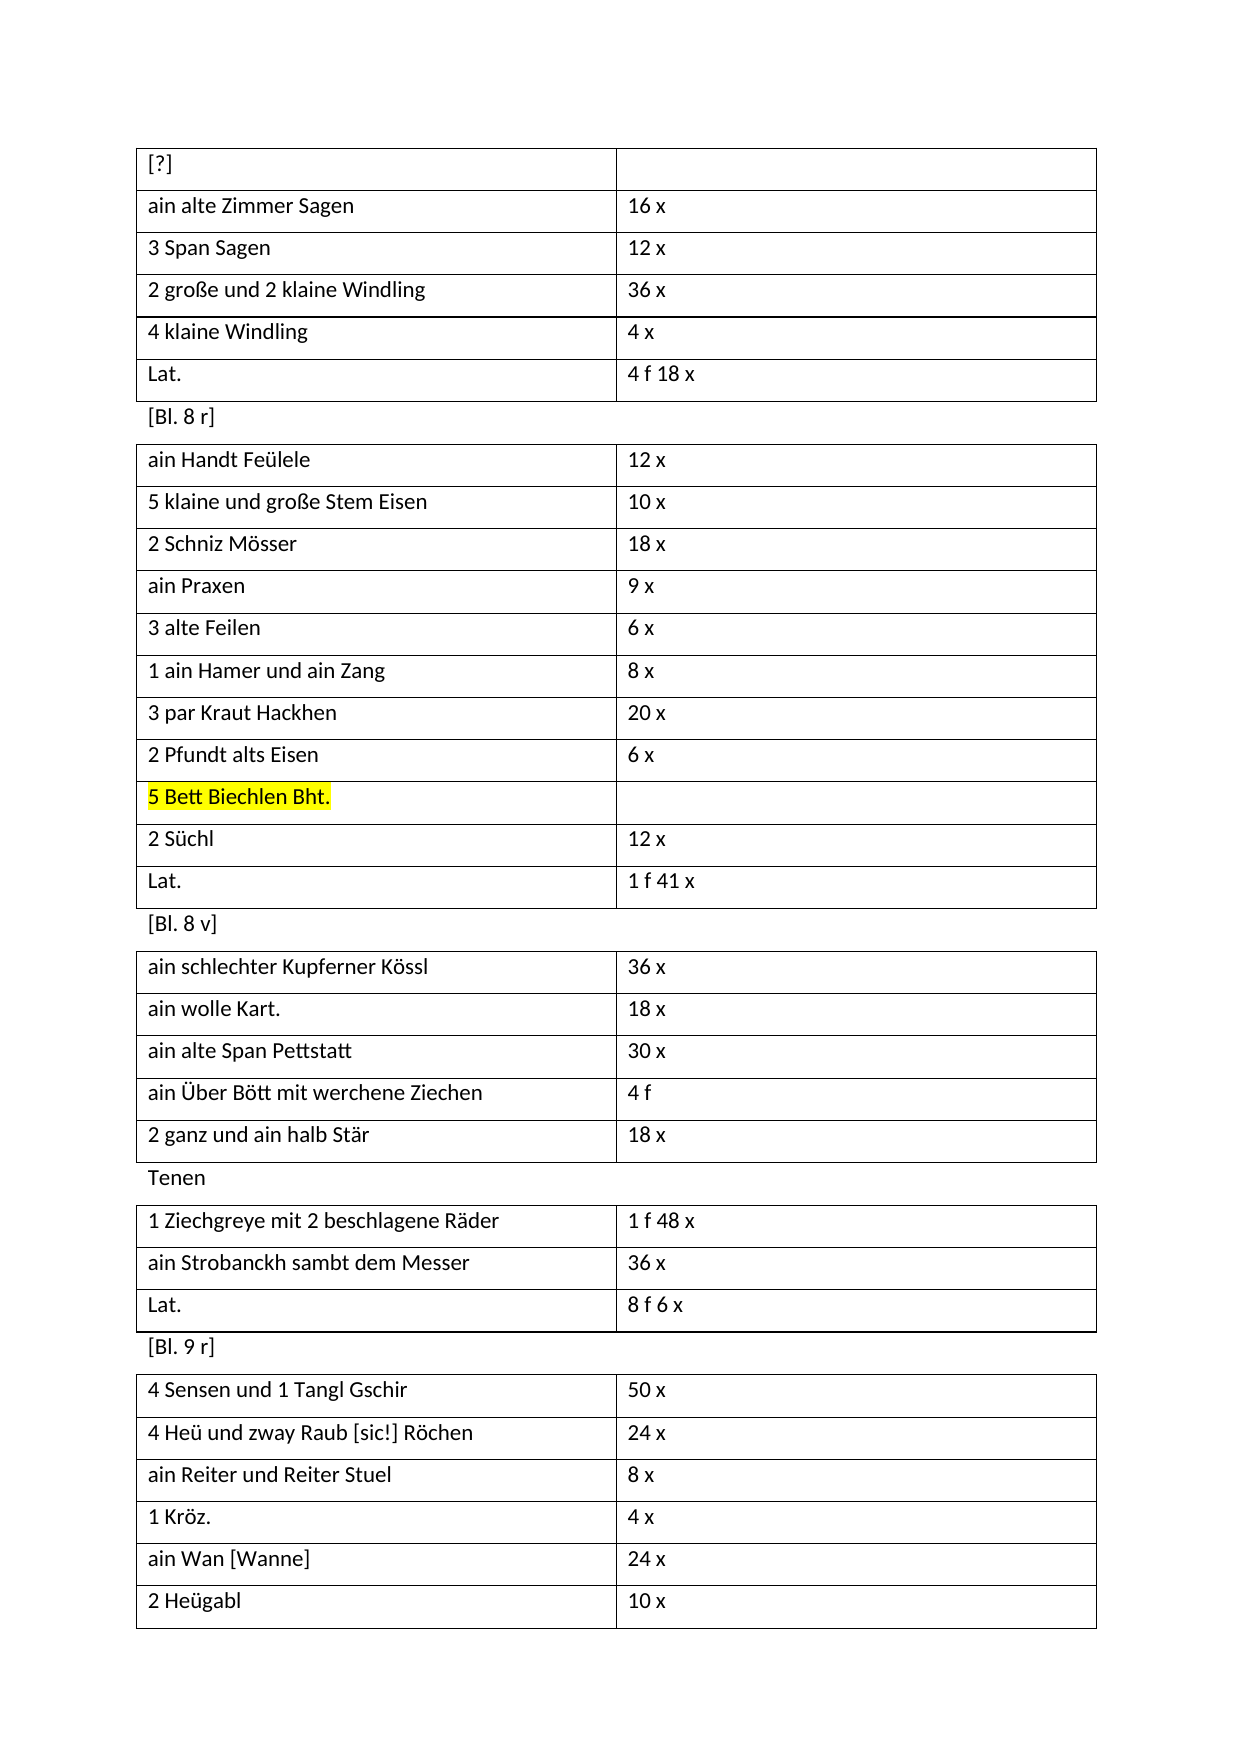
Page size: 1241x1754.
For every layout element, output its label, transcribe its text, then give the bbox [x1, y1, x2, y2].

text [Bl. 8 r] [148, 402, 1093, 430]
table_cell 1 f 41 x [617, 867, 1096, 908]
table_cell ain Über Bött mit werchene Ziechen [137, 1079, 616, 1119]
table_cell 4 x [617, 318, 1096, 358]
table_cell 2 ganz und ain halb Stär [137, 1121, 616, 1162]
table_cell ain Praxen [137, 571, 616, 612]
table_cell Lat. [137, 867, 616, 908]
table_cell 20 x [617, 698, 1096, 739]
text Tenen [148, 1163, 1093, 1191]
table_header 1 Ziechgreye mit 2 beschlagene Räder [137, 1206, 616, 1247]
table_cell 3 Span Sagen [137, 233, 616, 274]
table_cell ain wolle Kart. [137, 994, 616, 1035]
table_cell 2 Schniz Mösser [137, 529, 616, 570]
table_cell 18 x [617, 1121, 1096, 1162]
table_cell 2 Süchl [137, 825, 616, 866]
table_cell 4 klaine Windling [137, 318, 616, 358]
table_cell 1 Kröz. [137, 1502, 616, 1543]
table_cell Lat. [137, 1290, 616, 1331]
table_cell 2 große und 2 klaine Windling [137, 275, 616, 316]
table_cell 6 x [617, 740, 1096, 781]
table_cell ain Reiter und Reiter Stuel [137, 1460, 616, 1501]
table_cell [617, 782, 1096, 823]
table_cell 4 Heü und zway Raub [sic!] Röchen [137, 1418, 616, 1459]
table_header ain Handt Feülele [137, 445, 616, 486]
table_cell 12 x [617, 233, 1096, 274]
table_cell ain alte Span Pettstatt [137, 1036, 616, 1077]
table_cell 5 klaine und große Stem Eisen [137, 487, 616, 528]
table_cell 4 f 18 x [617, 360, 1096, 401]
table_header 4 Sensen und 1 Tangl Gschir [137, 1375, 616, 1417]
table_header 36 x [617, 952, 1096, 993]
table_cell ain Wan [Wanne] [137, 1544, 616, 1585]
table_cell 18 x [617, 529, 1096, 570]
table_cell 40 x [617, 149, 1096, 190]
table_cell 2 Pfundt alts Eisen [137, 740, 616, 781]
table_cell Lat. [137, 360, 616, 401]
table_cell 2 Heügabl [137, 1586, 616, 1627]
table_cell 6 x [617, 614, 1096, 655]
table_cell 8 f 6 x [617, 1290, 1096, 1331]
table_cell 24 x [617, 1418, 1096, 1459]
table_header 1 f 48 x [617, 1206, 1096, 1247]
table_cell 8 x [617, 656, 1096, 697]
table_cell 24 x [617, 1544, 1096, 1585]
text [Bl. 8 v] [148, 909, 1093, 937]
table_cell 3 alte Feilen [137, 614, 616, 655]
table_cell 36 x [617, 275, 1096, 316]
table_cell 4 x [617, 1502, 1096, 1543]
table_header 12 x [617, 445, 1096, 486]
table_cell ain alte Zimmer Sagen [137, 191, 616, 232]
table_cell 30 x [617, 1036, 1096, 1077]
table_cell 16 x [617, 191, 1096, 232]
table_header ain schlechter Kupferner Kössl [137, 952, 616, 993]
table_cell 10 x [617, 487, 1096, 528]
table_cell 8 x [617, 1460, 1096, 1501]
table_header 50 x [617, 1375, 1096, 1417]
table_cell 3 par Kraut Hackhen [137, 698, 616, 739]
table_cell 9 x [617, 571, 1096, 612]
table_cell 10 x [617, 1586, 1096, 1627]
table_cell 12 x [617, 825, 1096, 866]
table_cell 18 x [617, 994, 1096, 1035]
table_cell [137, 149, 616, 190]
text [Bl. 9 r] [148, 1333, 1093, 1360]
table_cell 36 x [617, 1248, 1096, 1289]
table_cell 5 Bett Biechlen Bht. [137, 782, 616, 823]
table_cell 4 f [617, 1079, 1096, 1119]
table_cell 1 ain Hamer und ain Zang [137, 656, 616, 697]
table_cell ain Strobanckh sambt dem Messer [137, 1248, 616, 1289]
